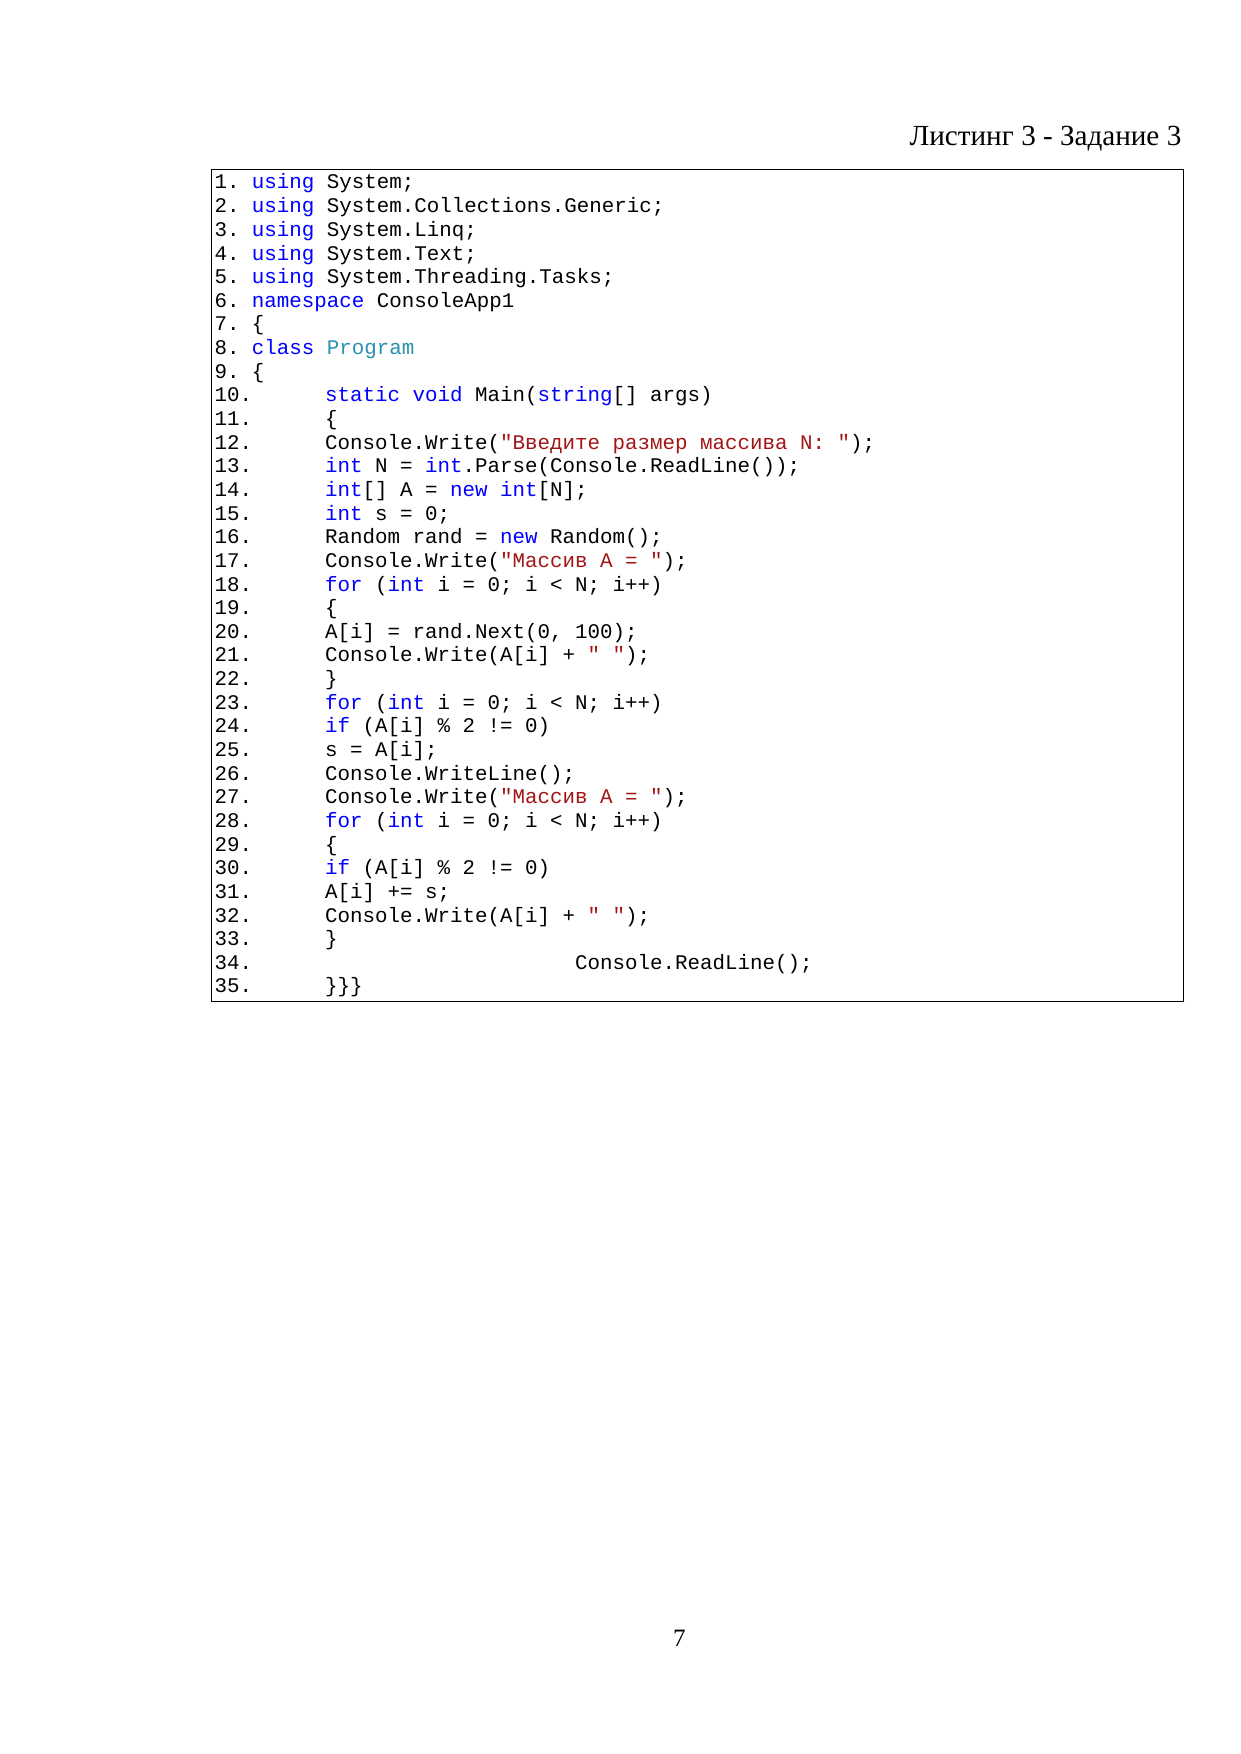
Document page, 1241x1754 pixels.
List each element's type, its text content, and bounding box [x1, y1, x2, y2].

text Листинг 3 - Задание 3 [177, 118, 1181, 152]
list static void Main(string[] args) [212, 381, 1183, 405]
list A[i] += s; [212, 878, 1183, 901]
list Random rand = new Random(); [212, 523, 1183, 547]
list int[] A = new int[N]; [212, 476, 1183, 499]
list Console.Write("Массив А = "); [212, 783, 1183, 807]
list s = A[i]; [212, 736, 1183, 759]
list for (int i = 0; i < N; i++) [212, 807, 1183, 831]
list } [212, 925, 1183, 949]
list Console.WriteLine(); [212, 759, 1183, 783]
list using System.Collections.Generic; [212, 192, 1183, 216]
list int s = 0; [212, 499, 1183, 523]
list } [212, 665, 1183, 689]
list using System.Linq; [212, 216, 1183, 239]
list Console.Write(A[i] + " "); [212, 641, 1183, 665]
list { [212, 310, 1183, 334]
list for (int i = 0; i < N; i++) [212, 689, 1183, 712]
list Console.Write("Массив А = "); [212, 547, 1183, 570]
list { [212, 405, 1183, 428]
list using System.Text; [212, 239, 1183, 263]
list class Program [212, 334, 1183, 358]
list Console.Write(A[i] + " "); [212, 901, 1183, 925]
list A[i] = rand.Next(0, 100); [212, 618, 1183, 641]
list int N = int.Parse(Console.ReadLine()); [212, 452, 1183, 476]
list for (int i = 0; i < N; i++) [212, 570, 1183, 594]
list { [212, 358, 1183, 381]
list using System; [212, 170, 1183, 192]
list { [212, 831, 1183, 854]
list }}} [212, 972, 1183, 1001]
list namespace ConsoleApp1 [212, 287, 1183, 310]
list { [212, 594, 1183, 618]
list if (A[i] % 2 != 0) [212, 712, 1183, 736]
list Console.ReadLine(); [212, 949, 1183, 972]
list using System.Threading.Tasks; [212, 263, 1183, 287]
list Console.Write("Введите размер массива N: "); [212, 428, 1183, 452]
list if (A[i] % 2 != 0) [212, 854, 1183, 878]
